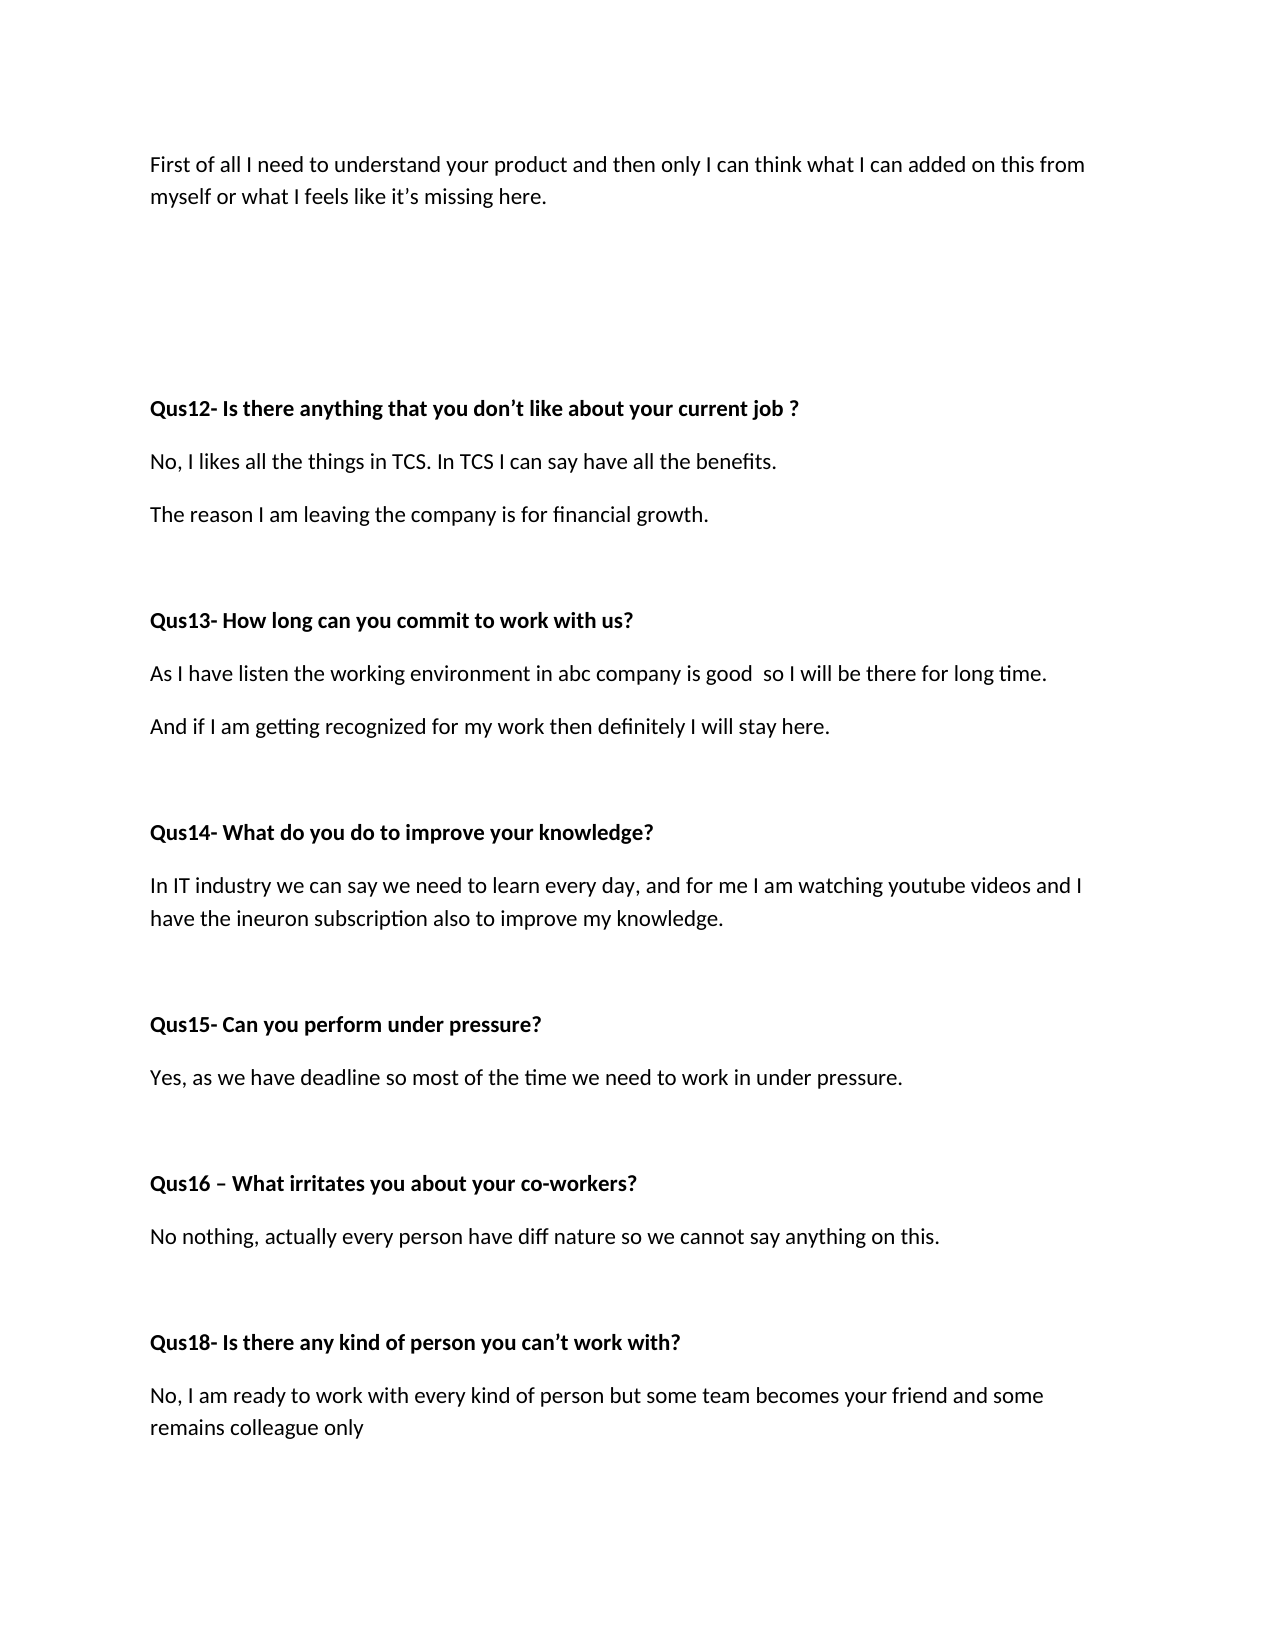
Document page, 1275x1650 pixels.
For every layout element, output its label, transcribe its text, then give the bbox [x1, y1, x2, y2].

text First of all I need to understand your product and then only I can think what I can added on this from myself or what I feels like it’s missing here. [150, 150, 1125, 210]
text Qus13- How long can you commit to work with us? [150, 606, 1125, 634]
text And if I am getting recognized for my work then definitely I will stay here. [150, 712, 1125, 740]
text No nothing, actually every person have diff nature so we cannot say anything on this. [150, 1222, 1125, 1250]
text Qus12- Is there anything that you don’t like about your current job ? [150, 394, 1125, 422]
text Qus18- Is there any kind of person you can’t work with? [150, 1328, 1125, 1356]
text Qus15- Can you perform under pressure? [150, 1010, 1125, 1038]
text In IT industry we can say we need to learn every day, and for me I am watching youtube videos and I have the ineuron subscription also to improve my knowledge. [150, 871, 1125, 932]
text The reason I am leaving the company is for financial growth. [150, 500, 1125, 528]
text Yes, as we have deadline so most of the time we need to work in under pressure. [150, 1063, 1125, 1091]
text As I have listen the working environment in abc company is good so I will be there for long time. [150, 659, 1125, 687]
text No, I likes all the things in TCS. In TCS I can say have all the benefits. [150, 447, 1125, 475]
text Qus16 – What irritates you about your co-workers? [150, 1169, 1125, 1197]
text No, I am ready to work with every kind of person but some team becomes your friend and some remains colleague only [150, 1381, 1125, 1441]
text Qus14- What do you do to improve your knowledge? [150, 818, 1125, 846]
